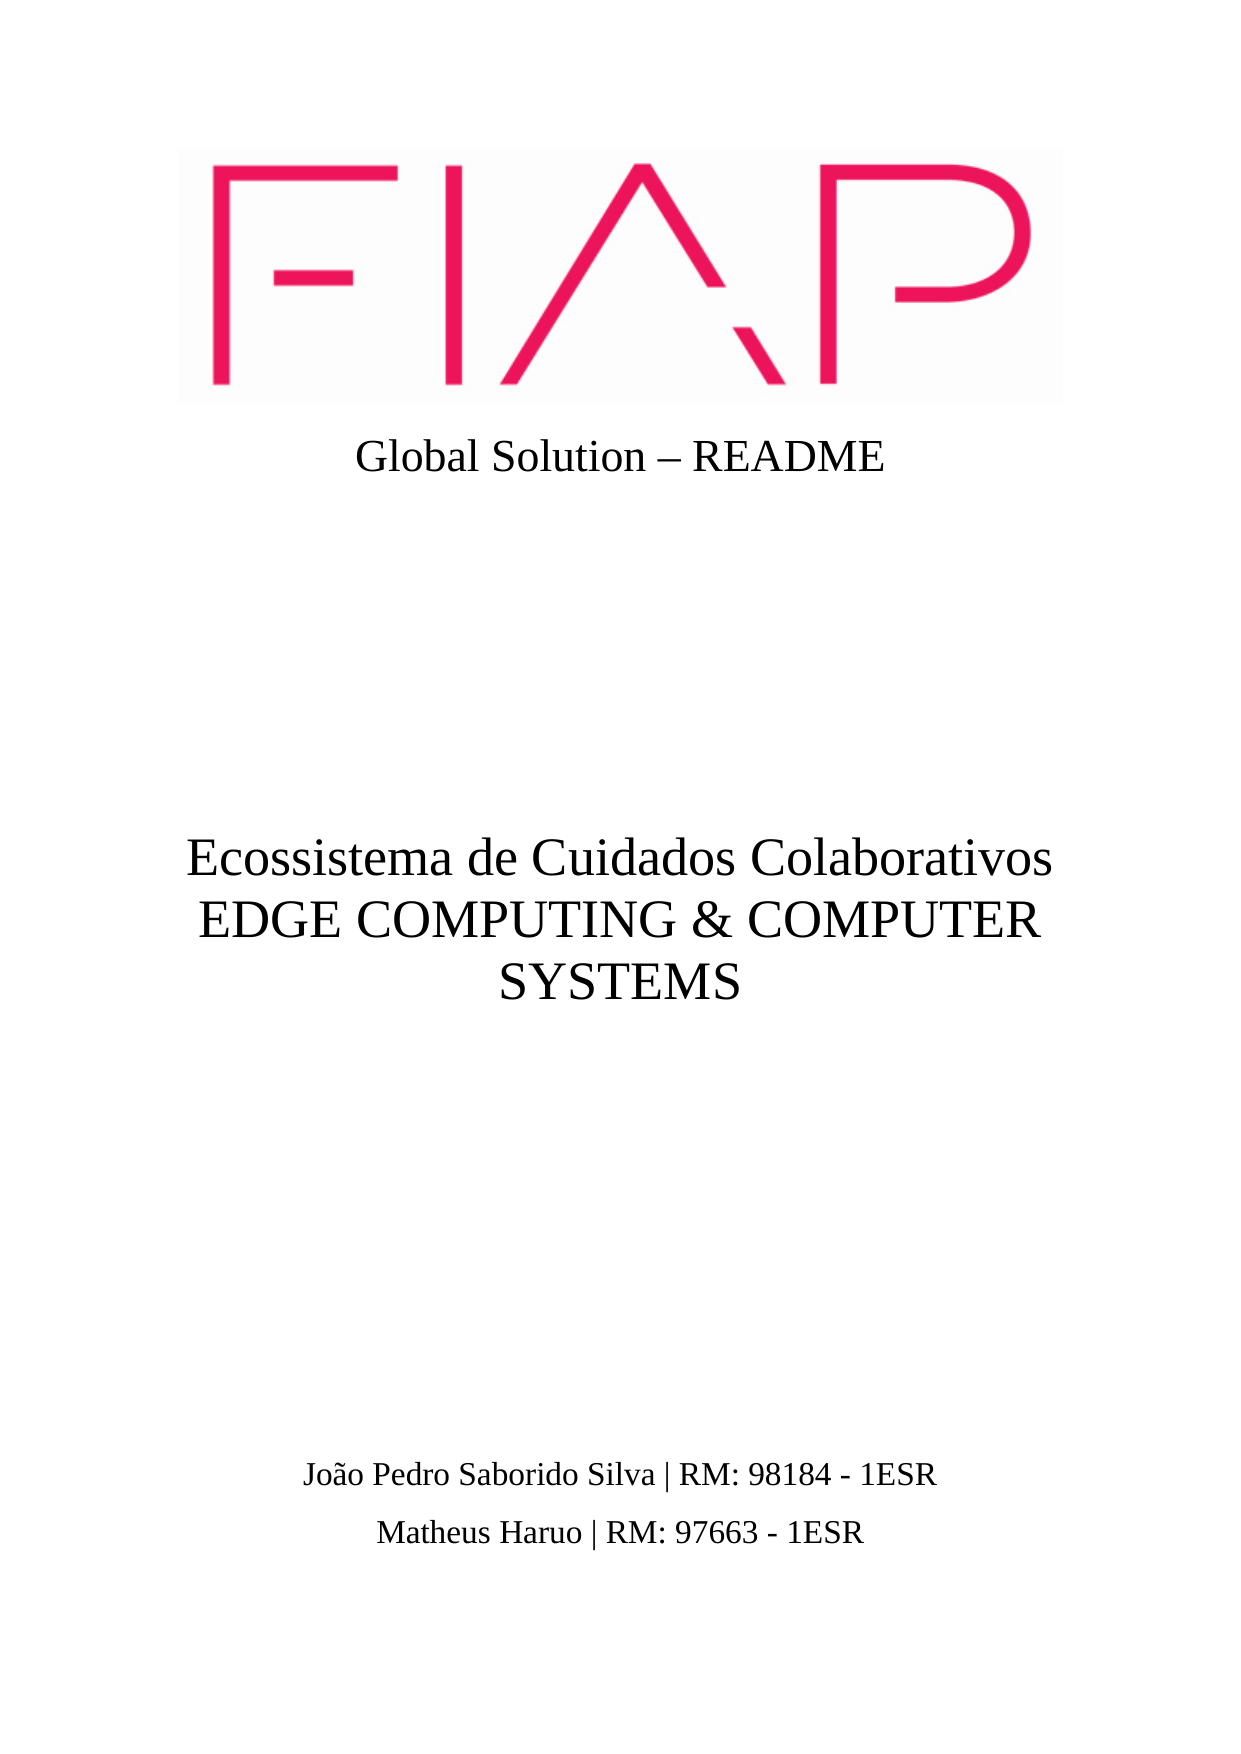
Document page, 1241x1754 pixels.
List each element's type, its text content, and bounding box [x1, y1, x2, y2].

text Ecossistema de Cuidados Colaborativos EDGE COMPUTING & COMPUTER SYSTEMS [177, 824, 1063, 1011]
text Matheus Haruo | RM: 97663 - 1ESR [177, 1513, 1063, 1551]
text João Pedro Saborido Silva | RM: 98184 - 1ESR [177, 1455, 1063, 1493]
text Global Solution – README [177, 429, 1063, 482]
picture [177, 147, 1063, 411]
